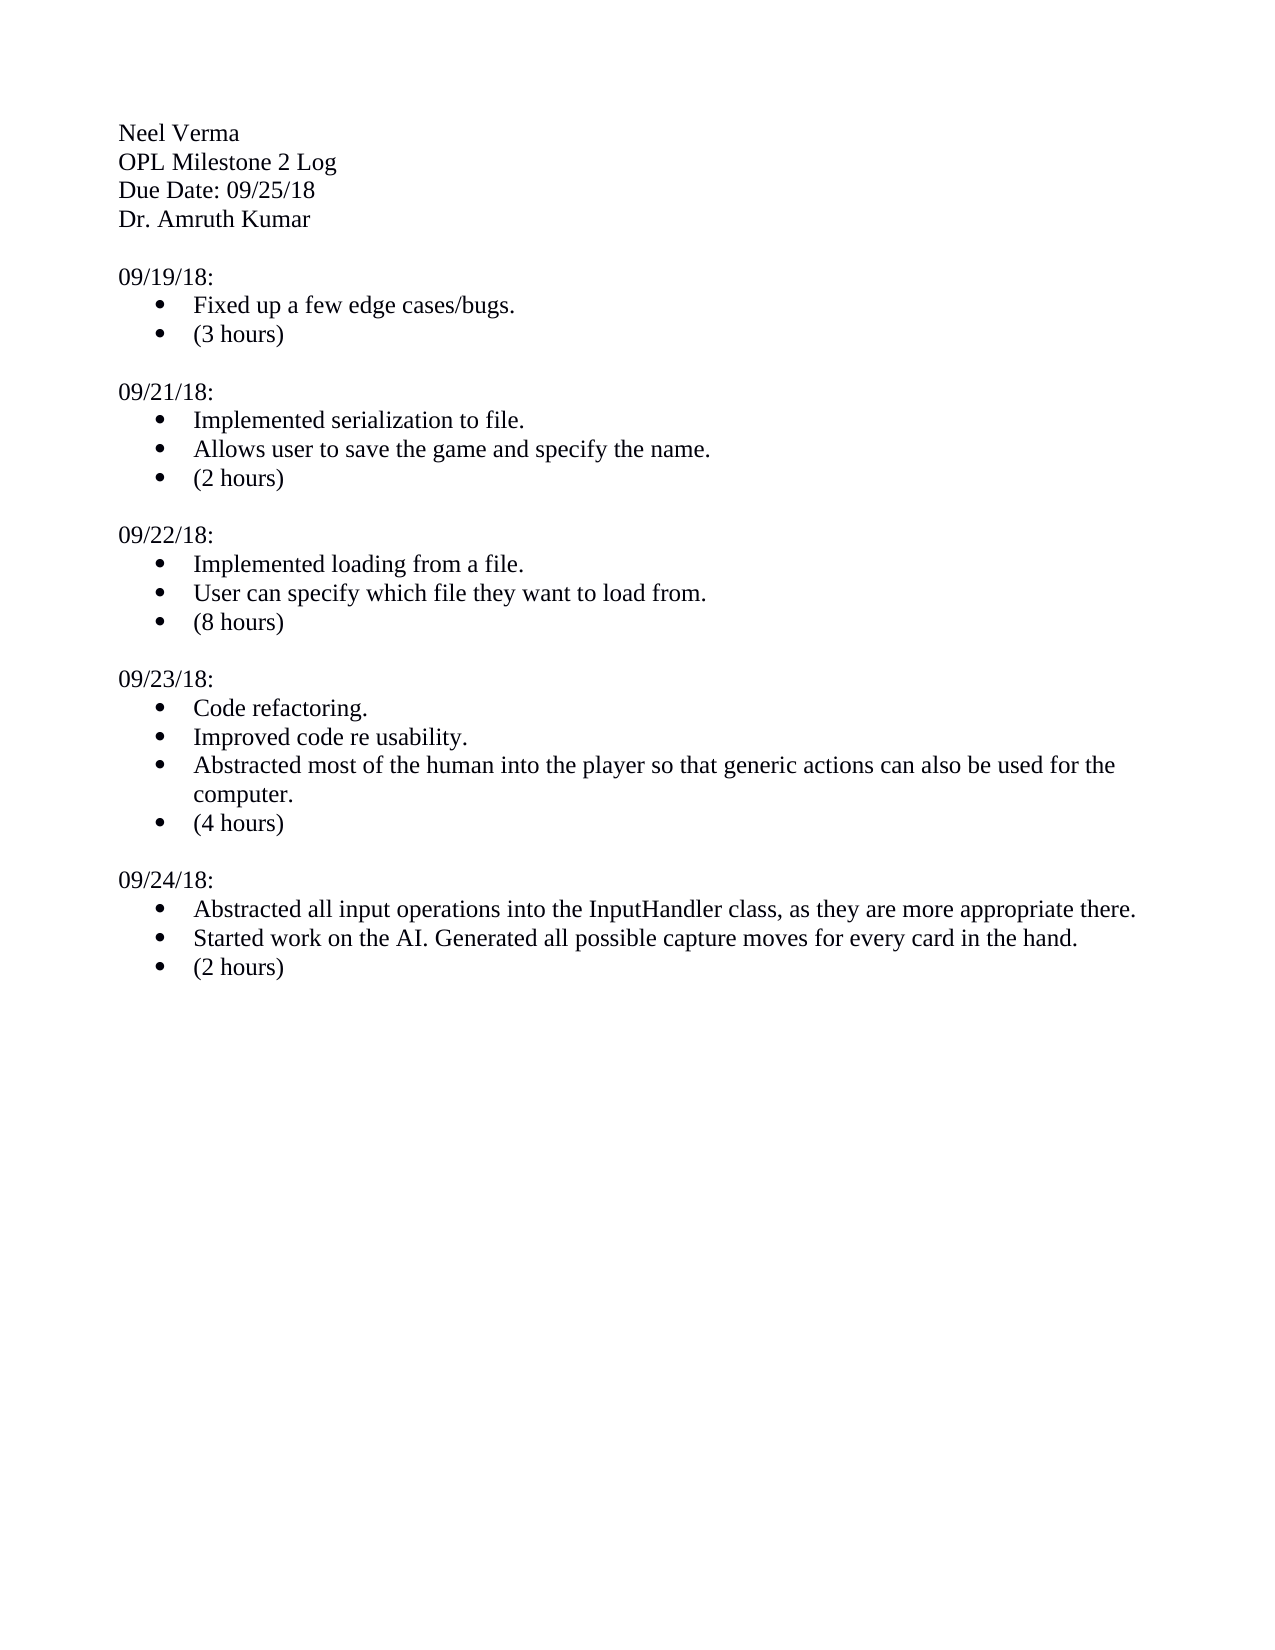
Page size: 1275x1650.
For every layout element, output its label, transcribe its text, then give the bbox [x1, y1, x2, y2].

list Code refactoring. [156, 693, 1157, 722]
list Improved code re usability. [156, 722, 1157, 751]
list Fixed up a few edge cases/bugs. [156, 291, 1157, 319]
list Abstracted all input operations into the InputHandler class, as they are more appropriate there. [156, 894, 1157, 923]
text Neel Verma [118, 118, 1157, 147]
text 09/24/18: [118, 866, 1157, 894]
text OPL Milestone 2 Log [118, 147, 1157, 176]
list Implemented loading from a file. [156, 549, 1157, 578]
list (3 hours) [156, 319, 1157, 348]
list (2 hours) [156, 463, 1157, 492]
text Dr. Amruth Kumar [118, 204, 1157, 233]
list User can specify which file they want to load from. [156, 578, 1157, 607]
list Allows user to save the game and specify the name. [156, 434, 1157, 463]
text 09/21/18: [118, 377, 1157, 406]
text 09/19/18: [118, 262, 1157, 291]
text Due Date: 09/25/18 [118, 176, 1157, 204]
list Started work on the AI. Generated all possible capture moves for every card in the hand. [156, 923, 1157, 952]
list (8 hours) [156, 607, 1157, 636]
list (4 hours) [156, 808, 1157, 837]
text 09/22/18: [118, 521, 1157, 549]
list (2 hours) [156, 952, 1157, 981]
list Implemented serialization to file. [156, 406, 1157, 434]
list Abstracted most of the human into the player so that generic actions can also be used for the computer. [156, 751, 1157, 808]
text 09/23/18: [118, 664, 1157, 693]
